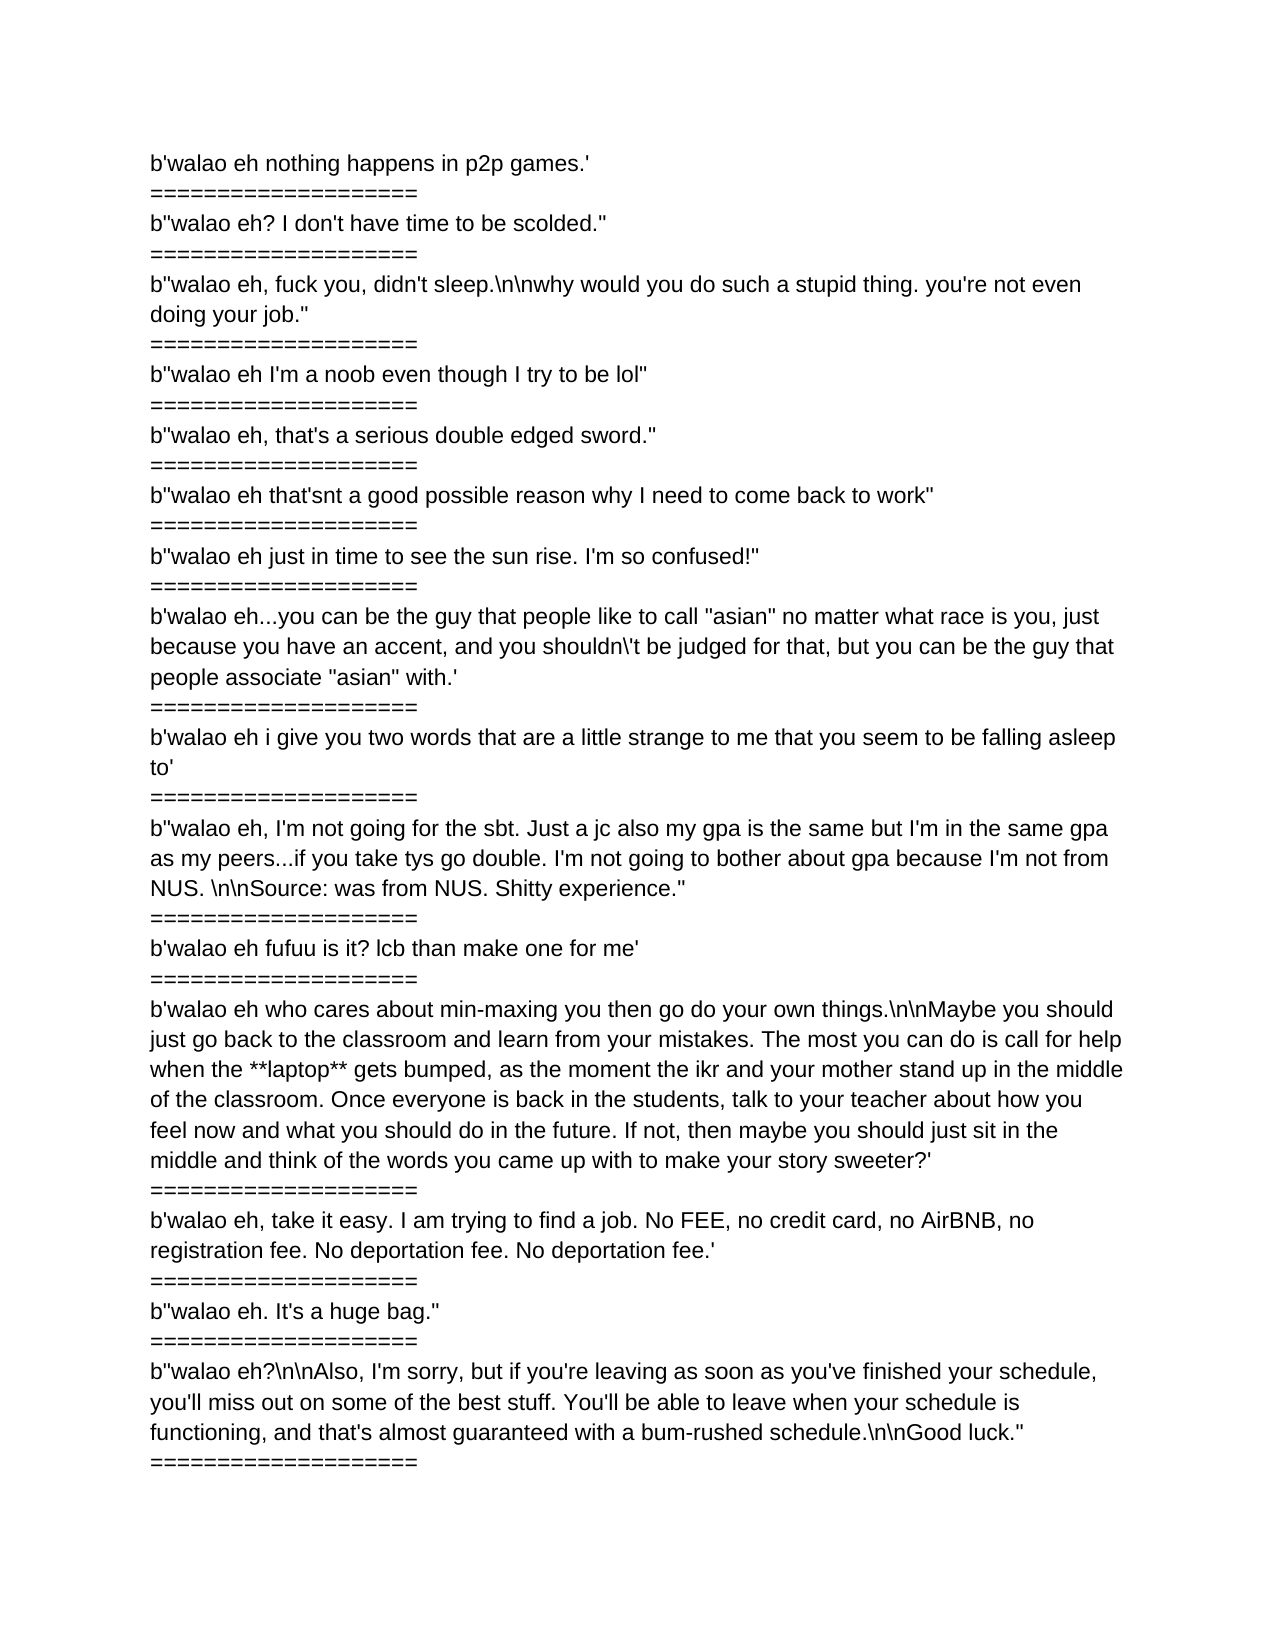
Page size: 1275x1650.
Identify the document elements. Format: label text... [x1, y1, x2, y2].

text b'walao eh nothing happens in p2p games.' [150, 150, 1125, 176]
text ==================== [150, 784, 1125, 811]
text ==================== [150, 1268, 1125, 1294]
text ==================== [150, 392, 1125, 418]
text ==================== [150, 1328, 1125, 1354]
text b"walao eh. It's a huge bag." [150, 1298, 1125, 1324]
text ==================== [150, 905, 1125, 932]
text ==================== [150, 180, 1125, 207]
text ==================== [150, 1449, 1125, 1475]
text b"walao eh just in time to see the sun rise. I'm so confused!" [150, 543, 1125, 569]
text b'walao eh fufuu is it? lcb than make one for me' [150, 935, 1125, 962]
text ==================== [150, 512, 1125, 539]
text b'walao eh who cares about min-maxing you then go do your own things.\n\nMaybe you should just go back to the classroom and learn from your mistakes. The most you can do is call for help when the **laptop** gets bumped, as the moment the ikr and your mother stand up in the middle of the classroom. Once everyone is back in the students, talk to your teacher about how you feel now and what you should do in the future. If not, then maybe you should just sit in the middle and think of the words you came up with to make your story sweeter?' [150, 996, 1125, 1173]
text b"walao eh, I'm not going for the sbt. Just a jc also my gpa is the same but I'm in the same gpa as my peers...if you take tys go double. I'm not going to bother about gpa because I'm not from NUS. \n\nSource: was from NUS. Shitty experience." [150, 814, 1125, 901]
text b"walao eh I'm a noob even though I try to be lol" [150, 361, 1125, 388]
text ==================== [150, 966, 1125, 992]
text b'walao eh i give you two words that are a little strange to me that you seem to be falling asleep to' [150, 724, 1125, 781]
text b"walao eh? I don't have time to be scolded." [150, 210, 1125, 237]
text ==================== [150, 1177, 1125, 1203]
text b"walao eh, fuck you, didn't sleep.\n\nwhy would you do such a stupid thing. you're not even doing your job." [150, 271, 1125, 327]
text b'walao eh...you can be the guy that people like to call "asian" no matter what race is you, just because you have an accent, and you shouldn\'t be judged for that, but you can be the guy that people associate "asian" with.' [150, 603, 1125, 690]
text ==================== [150, 452, 1125, 478]
text ==================== [150, 331, 1125, 358]
text ==================== [150, 241, 1125, 267]
text b"walao eh that'snt a good possible reason why I need to come back to work" [150, 482, 1125, 509]
text b"walao eh?\n\nAlso, I'm sorry, but if you're leaving as soon as you've finished your schedule, you'll miss out on some of the best stuff. You'll be able to leave when your schedule is functioning, and that's almost guaranteed with a bum-rushed schedule.\n\nGood luck." [150, 1358, 1125, 1445]
text b"walao eh, that's a serious double edged sword." [150, 422, 1125, 448]
text ==================== [150, 573, 1125, 599]
text ==================== [150, 694, 1125, 720]
text b'walao eh, take it easy. I am trying to find a job. No FEE, no credit card, no AirBNB, no registration fee. No deportation fee. No deportation fee.' [150, 1207, 1125, 1264]
